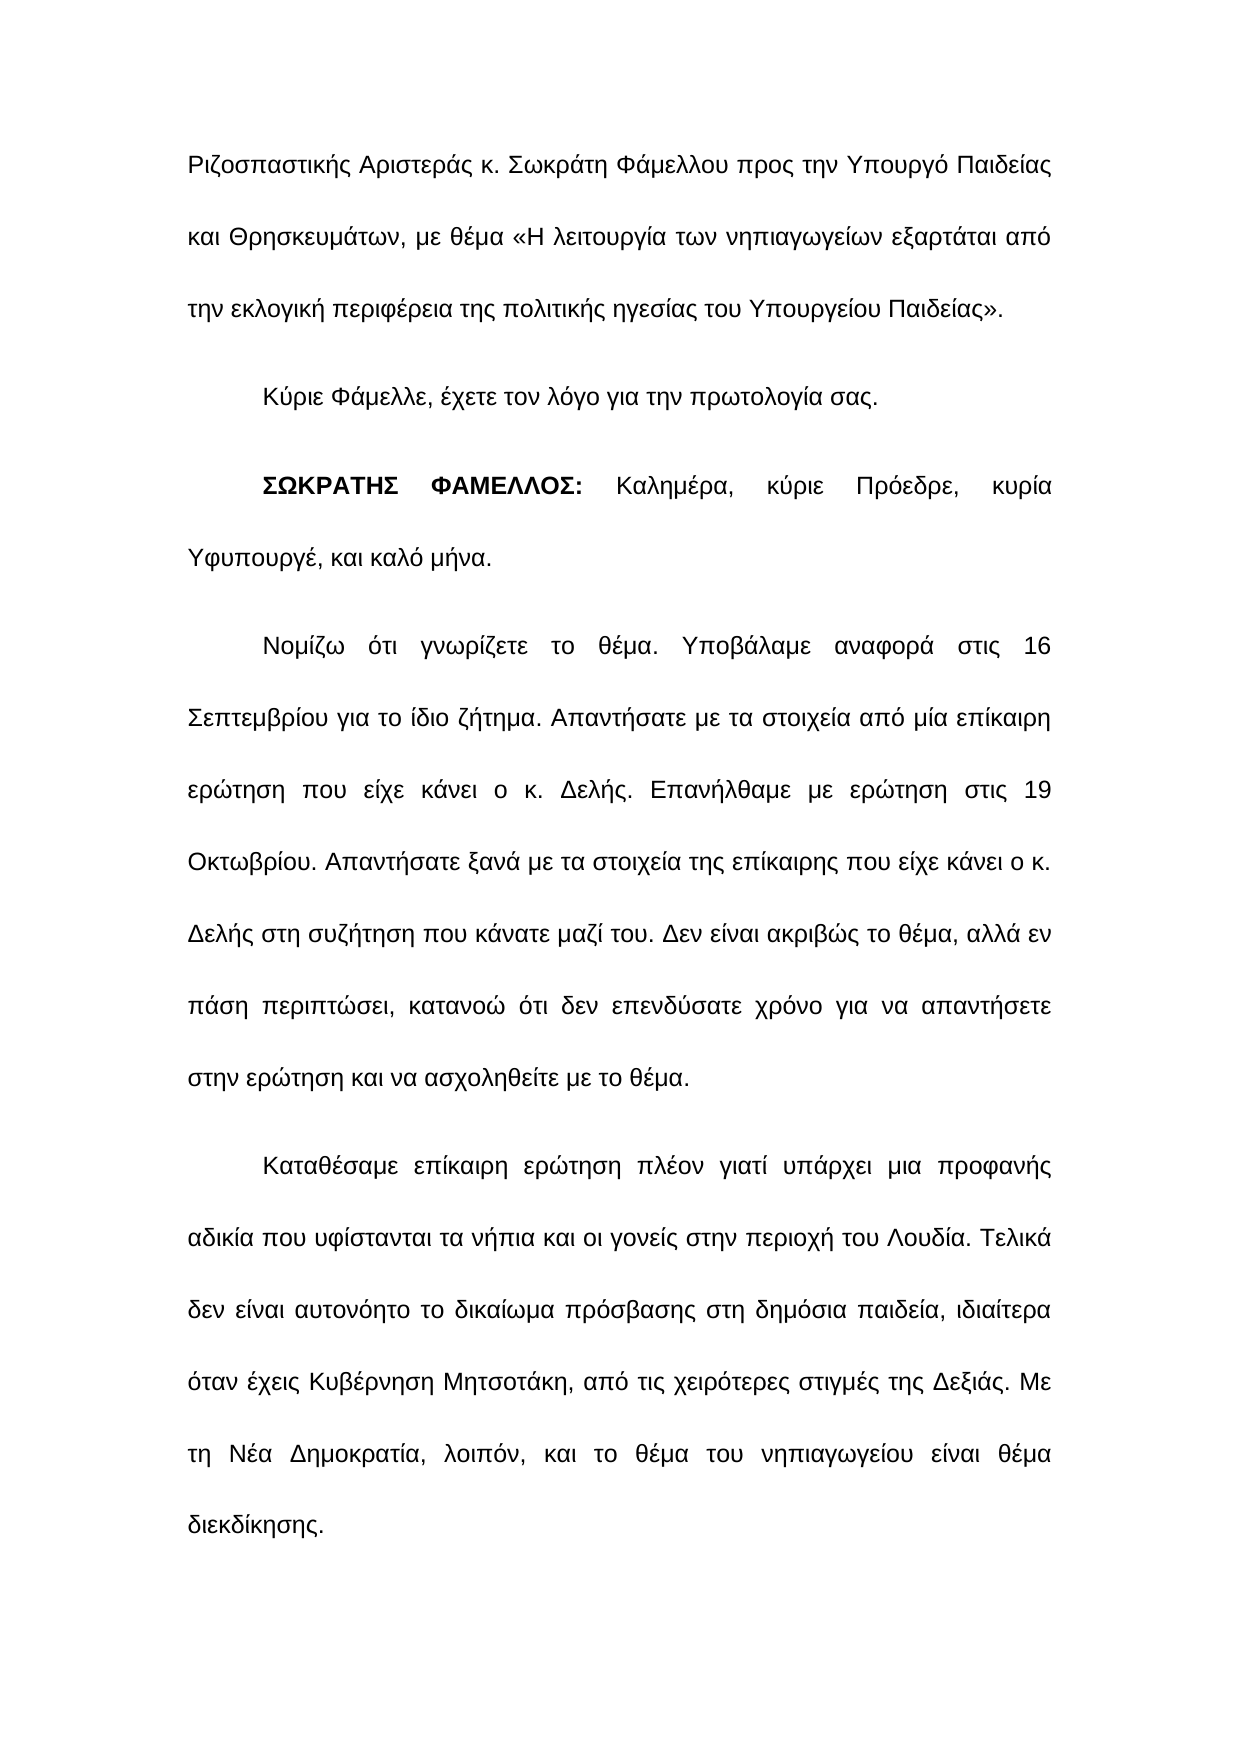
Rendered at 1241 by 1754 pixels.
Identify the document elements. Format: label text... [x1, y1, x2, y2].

text Κύριε Φάμελλε, έχετε τον λόγο για την πρωτολογία σας. [187, 382, 1053, 411]
text Καταθέσαμε επίκαιρη ερώτηση πλέον γιατί υπάρχει μια προφανής αδικία που υφίστανται τα νήπια και οι γονείς στην περιοχή του Λουδία. Τελικά δεν είναι αυτονόητο το δικαίωμα πρόσβασης στη δημόσια παιδεία, ιδιαίτερα όταν έχεις Κυβέρνηση Μητσοτάκη, από τις χειρότερες στιγμές της Δεξιάς. Με τη Νέα Δημοκρατία, λοιπόν, και το θέμα του νηπιαγωγείου είναι θέμα διεκδίκησης. [187, 1151, 1053, 1539]
text Νομίζω ότι γνωρίζετε το θέμα. Υποβάλαμε αναφορά στις 16 Σεπτεμβρίου για το ίδιο ζήτημα. Απαντήσατε με τα στοιχεία από μία επίκαιρη ερώτηση που είχε κάνει ο κ. Δελής. Επανήλθαμε με ερώτηση στις 19 Οκτωβρίου. Απαντήσατε ξανά με τα στοιχεία της επίκαιρης που είχε κάνει ο κ. Δελής στη συζήτηση που κάνατε μαζί του. Δεν είναι ακριβώς το θέμα, αλλά εν πάση περιπτώσει, κατανοώ ότι δεν επενδύσατε χρόνο για να απαντήσετε στην ερώτηση και να ασχοληθείτε με το θέμα. [187, 631, 1053, 1091]
text ΣΩΚΡΑΤΗΣ ΦΑΜΕΛΛΟΣ: Καλημέρα, κύριε Πρόεδρε, κυρία Υφυπουργέ, και καλό μήνα. [187, 471, 1053, 571]
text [187, 150, 1053, 322]
